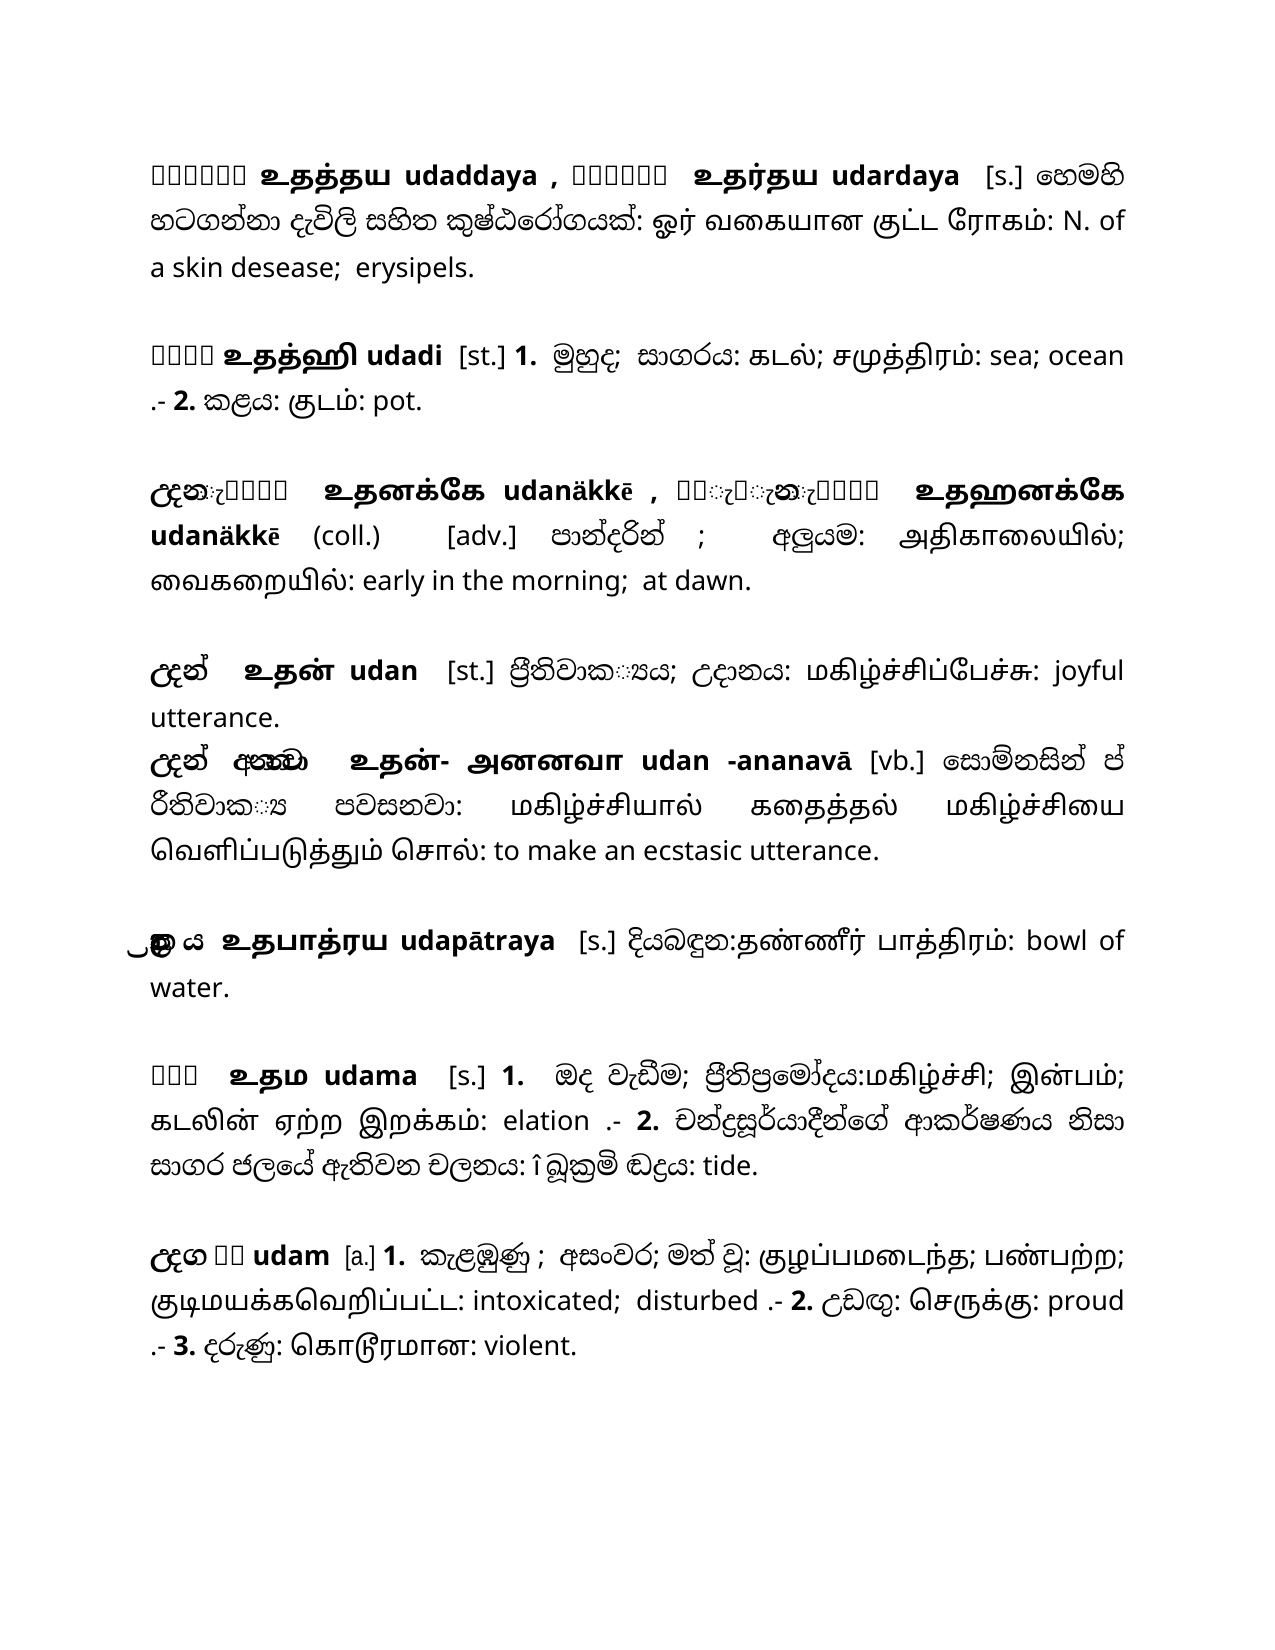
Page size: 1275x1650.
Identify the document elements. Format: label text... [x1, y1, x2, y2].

text උදන් අනනවා உதன்- அனனவா udan -ananavā [vb.] සොම්නසින් ප‍්‍රීතිවාක්‍ය පවසනවා: மகிழ்ச்சியால் கதைத்தல் மகிழ்ச்சியை வெளிப்படுத்தும் சொல்: to make an ecstasic utterance. [150, 735, 1125, 870]
text උදපාත‍්‍රය உதபாத்ரய udapātraya [s.] දියබඳුන:தண்ணீர் பாத்திரம்: bowl of water. [150, 915, 1125, 1005]
text උදග උඟච‍්‍ර udam [a.] 1. කැළඹුණු ; අසංවර; මත් වූ: குழப்பமடைந்த; பண்பற்ற; குடிமயக்கவெறிப்பட்ட: intoxicated; disturbed .- 2. උඩඟු: செருக்கு: proud .- 3. දරුණු: கொடூரமான: violent. [150, 1230, 1125, 1365]
text උදම உதம udama [s.] 1. ඔද වැඩීම; ප‍්‍රීතිප‍්‍රමෝදය:மகிழ்ச்சி; இன்பம்; கடலின் ஏற்ற இறக்கம்: elation .- 2. චන්ද්‍රසූර්යාදීන්ගේ ආකර්ෂණය නිසා සාගර ජලයේ ඇතිවන චලනය: îඛූක‍්‍රමි ඬද්‍රය: tide. [150, 1050, 1125, 1185]
text උදන් உதன் udan [st.] ප‍්‍රීතිවාක්‍යය; උදානය: மகிழ்ச்சிப்பேச்சு: joyful utterance. [150, 645, 1125, 735]
text උදද්දය உதத்தய udaddaya , උදර්දය உதர்தய udardaya [s.] හෙමහි හටගන්නා දැවිලි සහිත කුෂ්ඨරෝගයක්: ஓர் வகையான குட்ட ரோகம்: N. of a skin desease; erysipels. [150, 150, 1125, 285]
text උදධි உதத்ஹி udadi [st.] 1. මුහුද; සාගරය: கடல்; சமுத்திரம்: sea; ocean .- 2. කළය: குடம்: pot. [150, 330, 1125, 420]
text උදනැක්කේ உதனக்கே udanäkkē , උදැහැනැක්කේ உதஹனக்கே udanäkkē (coll.) [adv.] පාන්දරින් ; අලුයම: அதிகாலையில்; வைகறையில்: early in the morning; at dawn. [150, 465, 1125, 600]
